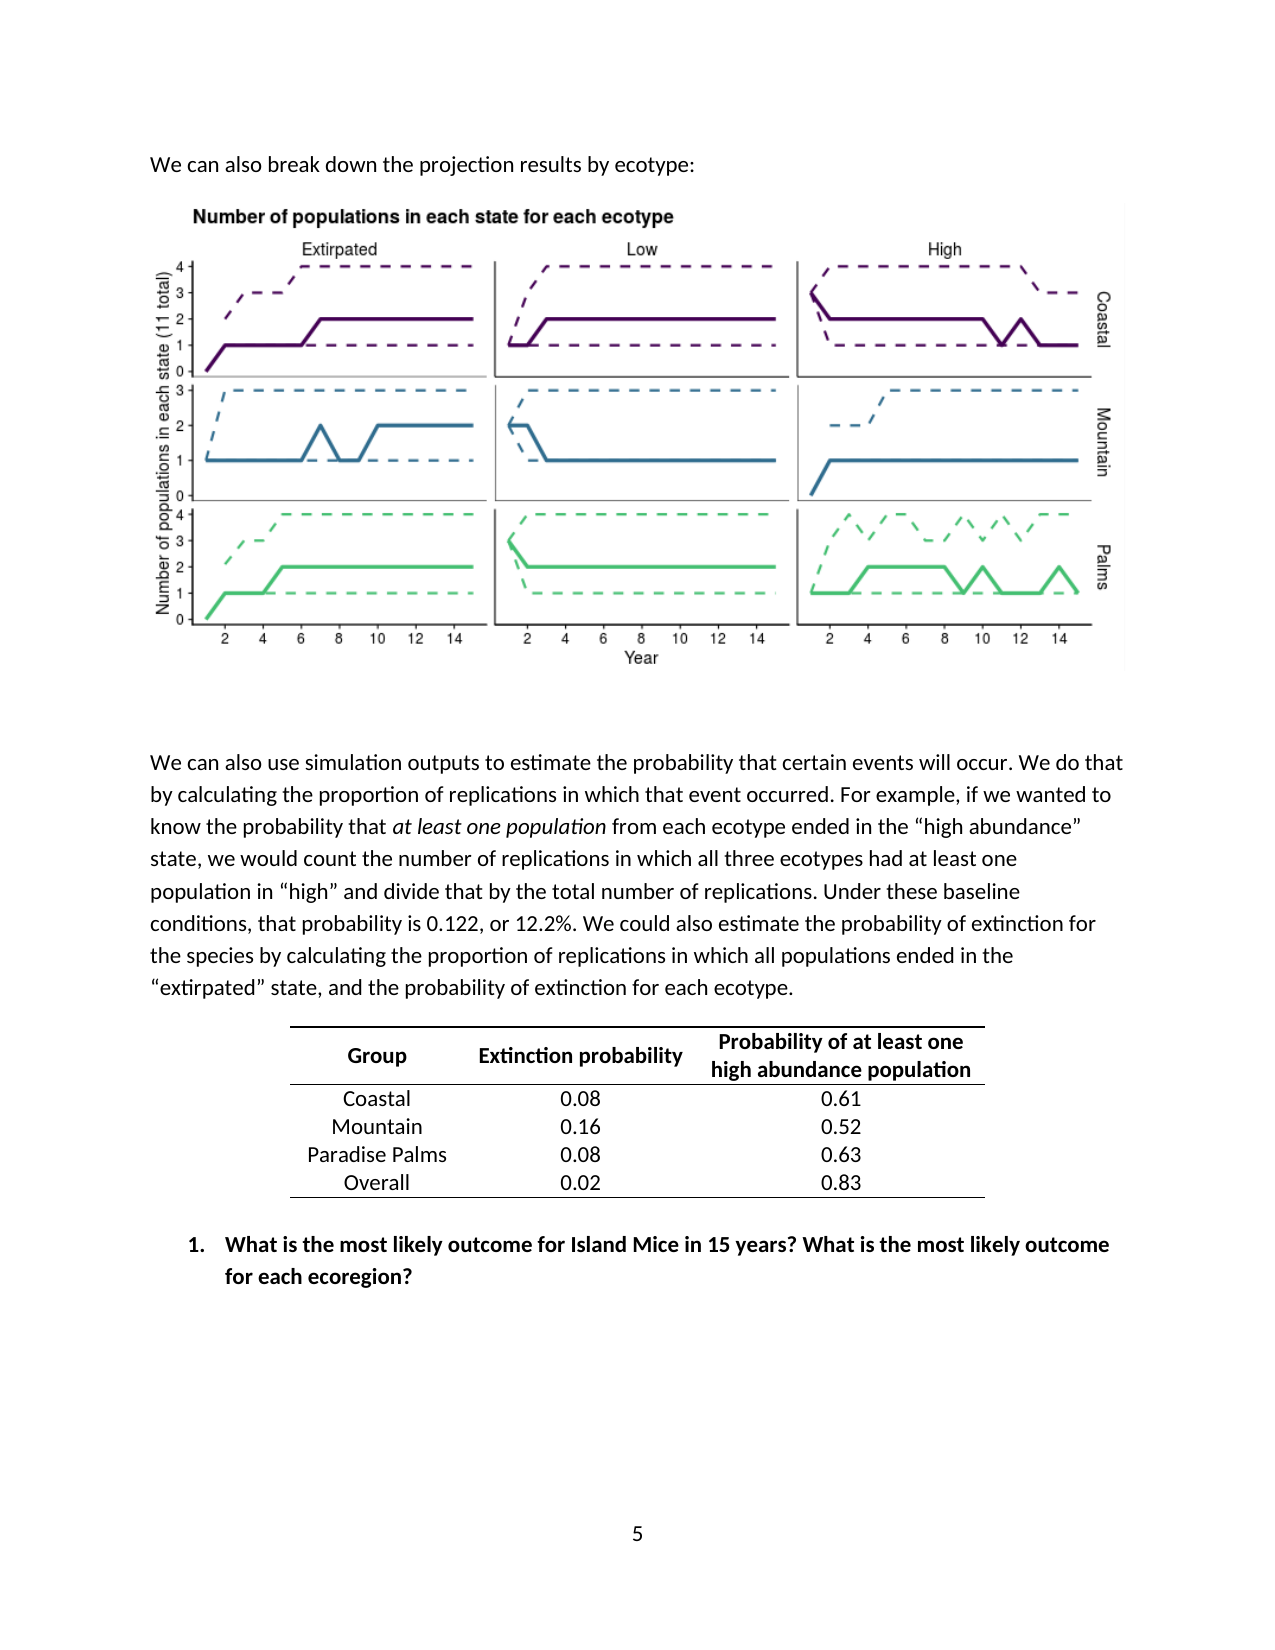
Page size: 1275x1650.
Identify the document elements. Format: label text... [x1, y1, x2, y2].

table_cell 0.08 [464, 1141, 697, 1168]
table_cell 0.02 [464, 1169, 697, 1197]
table_cell Overall [290, 1169, 464, 1197]
table_cell 0.61 [697, 1085, 985, 1112]
table_cell Paradise Palms [290, 1141, 464, 1168]
table_cell Coastal [290, 1085, 464, 1112]
table_header Group [290, 1028, 464, 1083]
table_cell 0.08 [464, 1085, 697, 1112]
table_cell Mountain [290, 1113, 464, 1141]
text We can also break down the projection results by ecotype: [150, 150, 1125, 178]
table_cell 0.83 [697, 1169, 985, 1197]
list What is the most likely outcome for Island Mice in 15 years? What is the most likely outcome for each ecoregion? [187, 1230, 1125, 1290]
text We can also use simulation outputs to estimate the probability that certain events will occur. We do that by calculating the proportion of replications in which that event occurred. For example, if we wanted to know the probability that at least one population from each ecotype ended in the “high abundance” state, we would count the number of replications in which all three ecotypes had at least one population in “high” and divide that by the total number of replications. Under these baseline conditions, that probability is 0.122, or 12.2%. We could also estimate the probability of extinction for the species by calculating the proportion of replications in which all populations ended in the “extirpated” state, and the probability of extinction for each ecotype. [150, 748, 1125, 1001]
table_cell 0.16 [464, 1113, 697, 1141]
table_cell 0.52 [697, 1113, 985, 1141]
table_header Probability of at least one high abundance population [697, 1028, 985, 1083]
table_cell 0.63 [697, 1141, 985, 1168]
table_header Extinction probability [464, 1028, 697, 1083]
picture [150, 203, 1125, 671]
